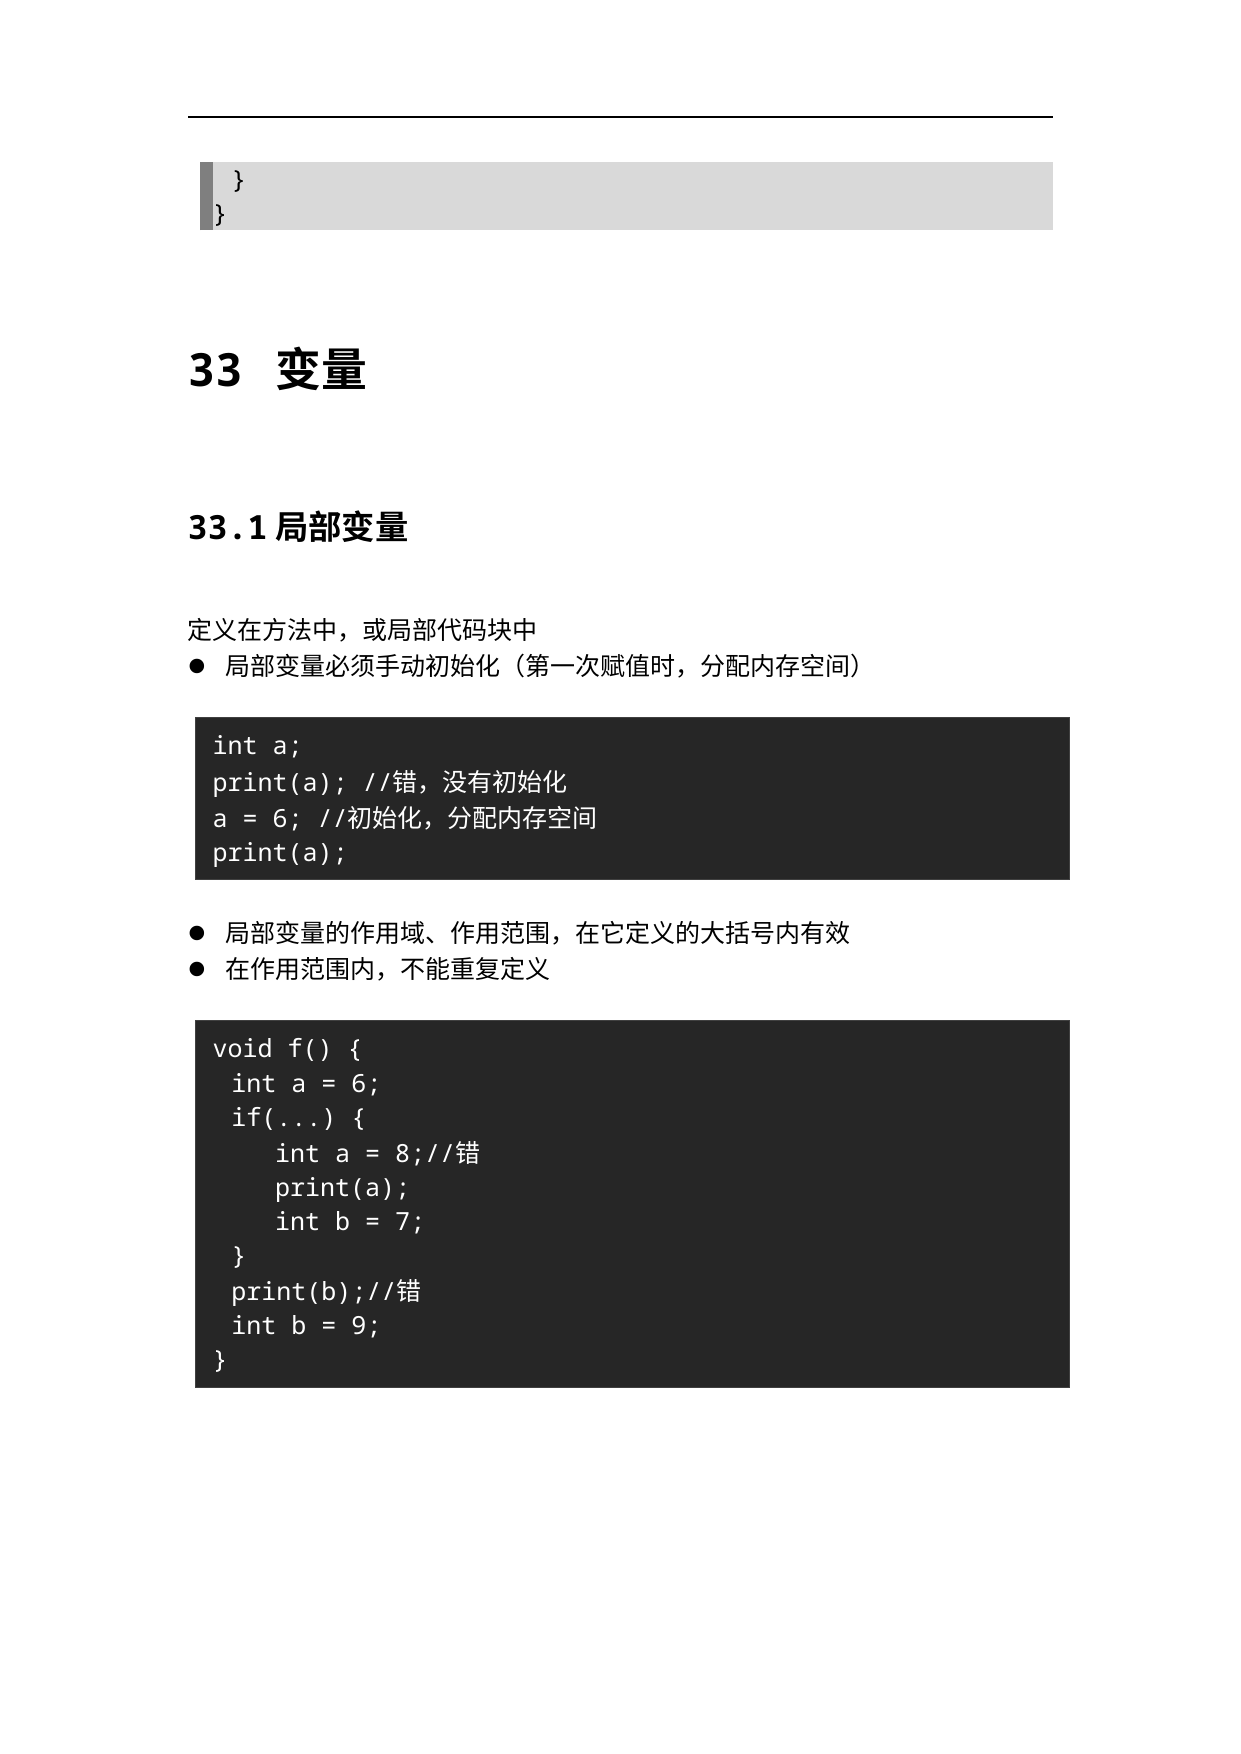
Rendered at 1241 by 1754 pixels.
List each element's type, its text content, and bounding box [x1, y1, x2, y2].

text } [196, 1227, 1069, 1261]
text } [213, 196, 1053, 230]
text void f() { [196, 1021, 1069, 1054]
text int a = 8;//错 [196, 1122, 1069, 1159]
text print(a); [196, 1159, 1069, 1193]
list 局部变量 [187, 501, 1053, 549]
text if(...) { [196, 1088, 1069, 1122]
text int a = 6; [196, 1054, 1069, 1088]
text print(a); //错，没有初始化 [196, 751, 1069, 787]
list 局部变量必须手动初始化（第一次赋值时，分配内存空间） [187, 647, 1053, 683]
text int b = 9; [196, 1297, 1069, 1331]
text print(a); [196, 824, 1069, 879]
list 变量 [187, 334, 1053, 400]
list 局部变量的作用域、作用范围，在它定义的大括号内有效 [187, 914, 1053, 950]
text int b = 7; [196, 1193, 1069, 1227]
text } [196, 1331, 1069, 1387]
list 在作用范围内，不能重复定义 [187, 950, 1053, 986]
text 定义在方法中，或局部代码块中 [187, 611, 1053, 647]
text } [213, 162, 1053, 196]
text print(b);//错 [196, 1261, 1069, 1297]
text int a; [196, 718, 1069, 751]
text a = 6; //初始化，分配内存空间 [196, 787, 1069, 824]
